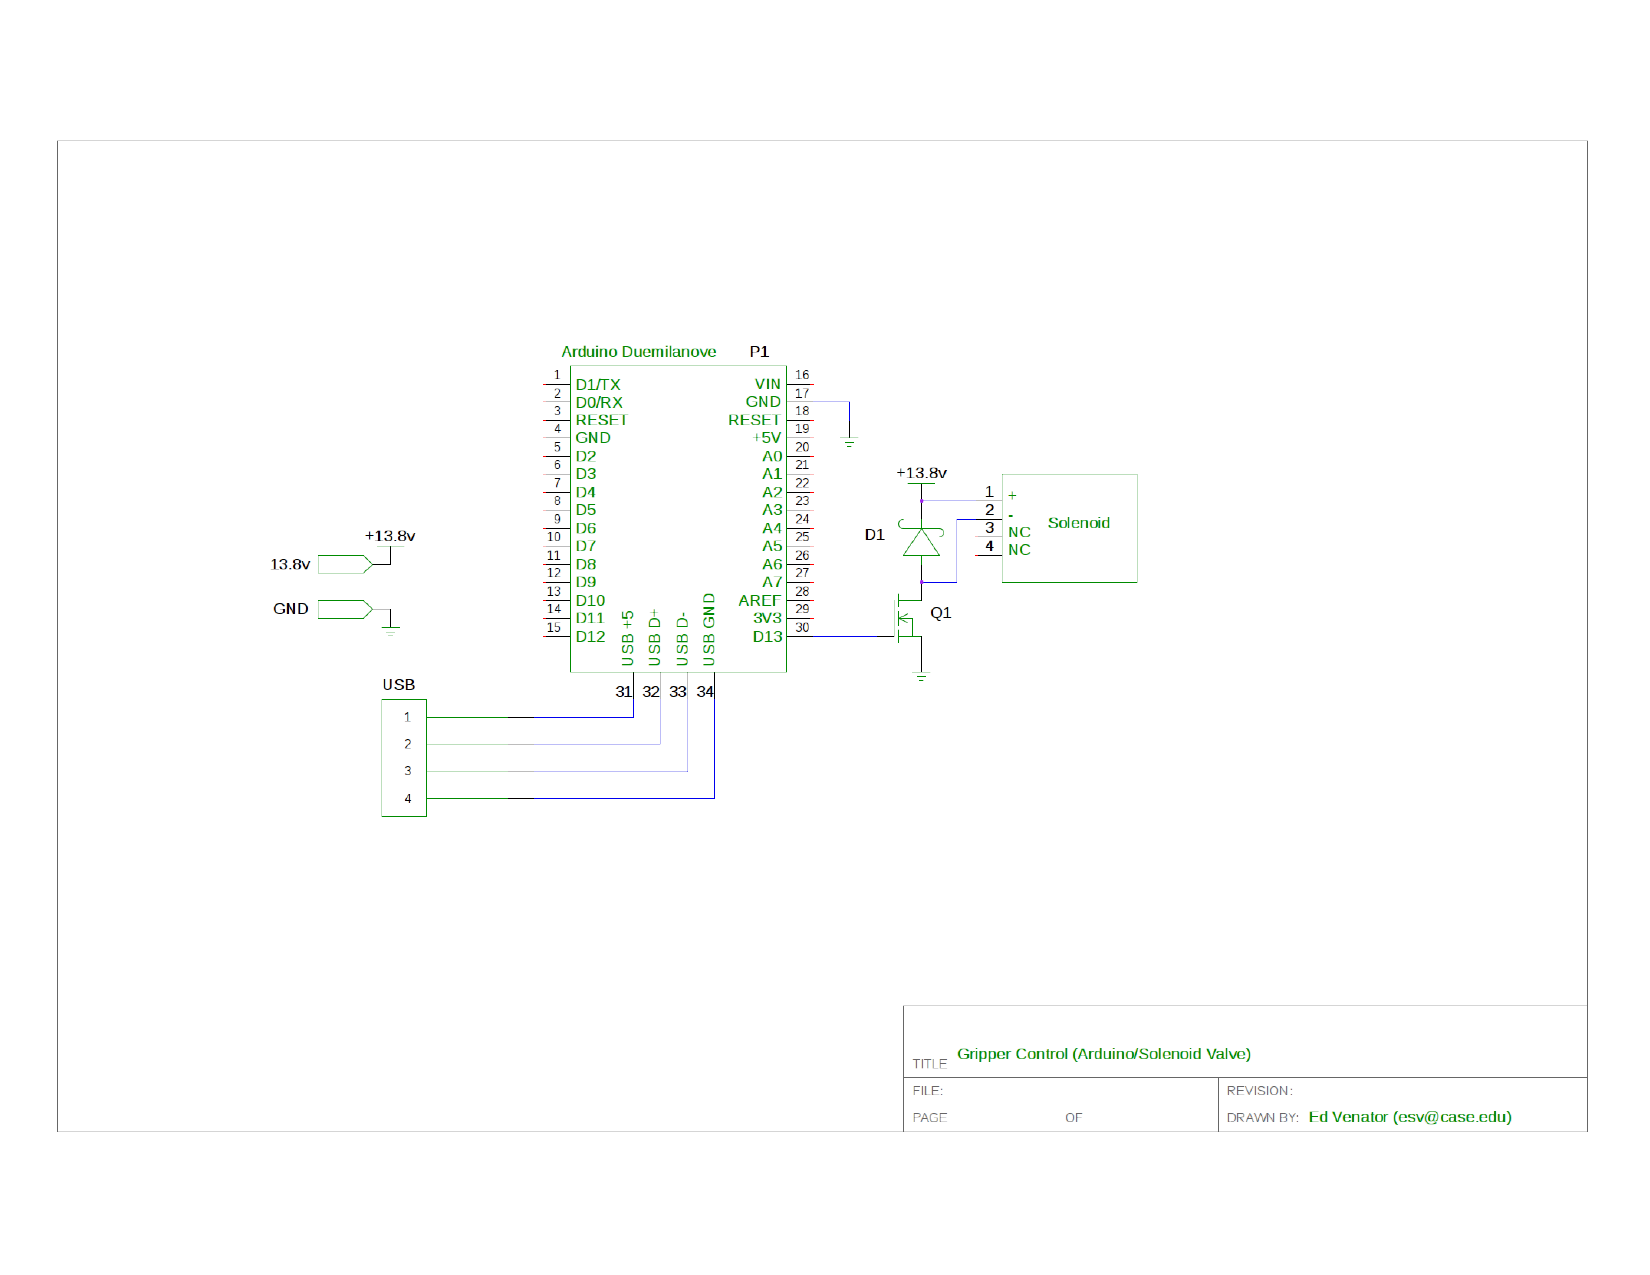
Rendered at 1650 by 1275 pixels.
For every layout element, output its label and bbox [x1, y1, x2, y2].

picture [37, 122, 1613, 1153]
